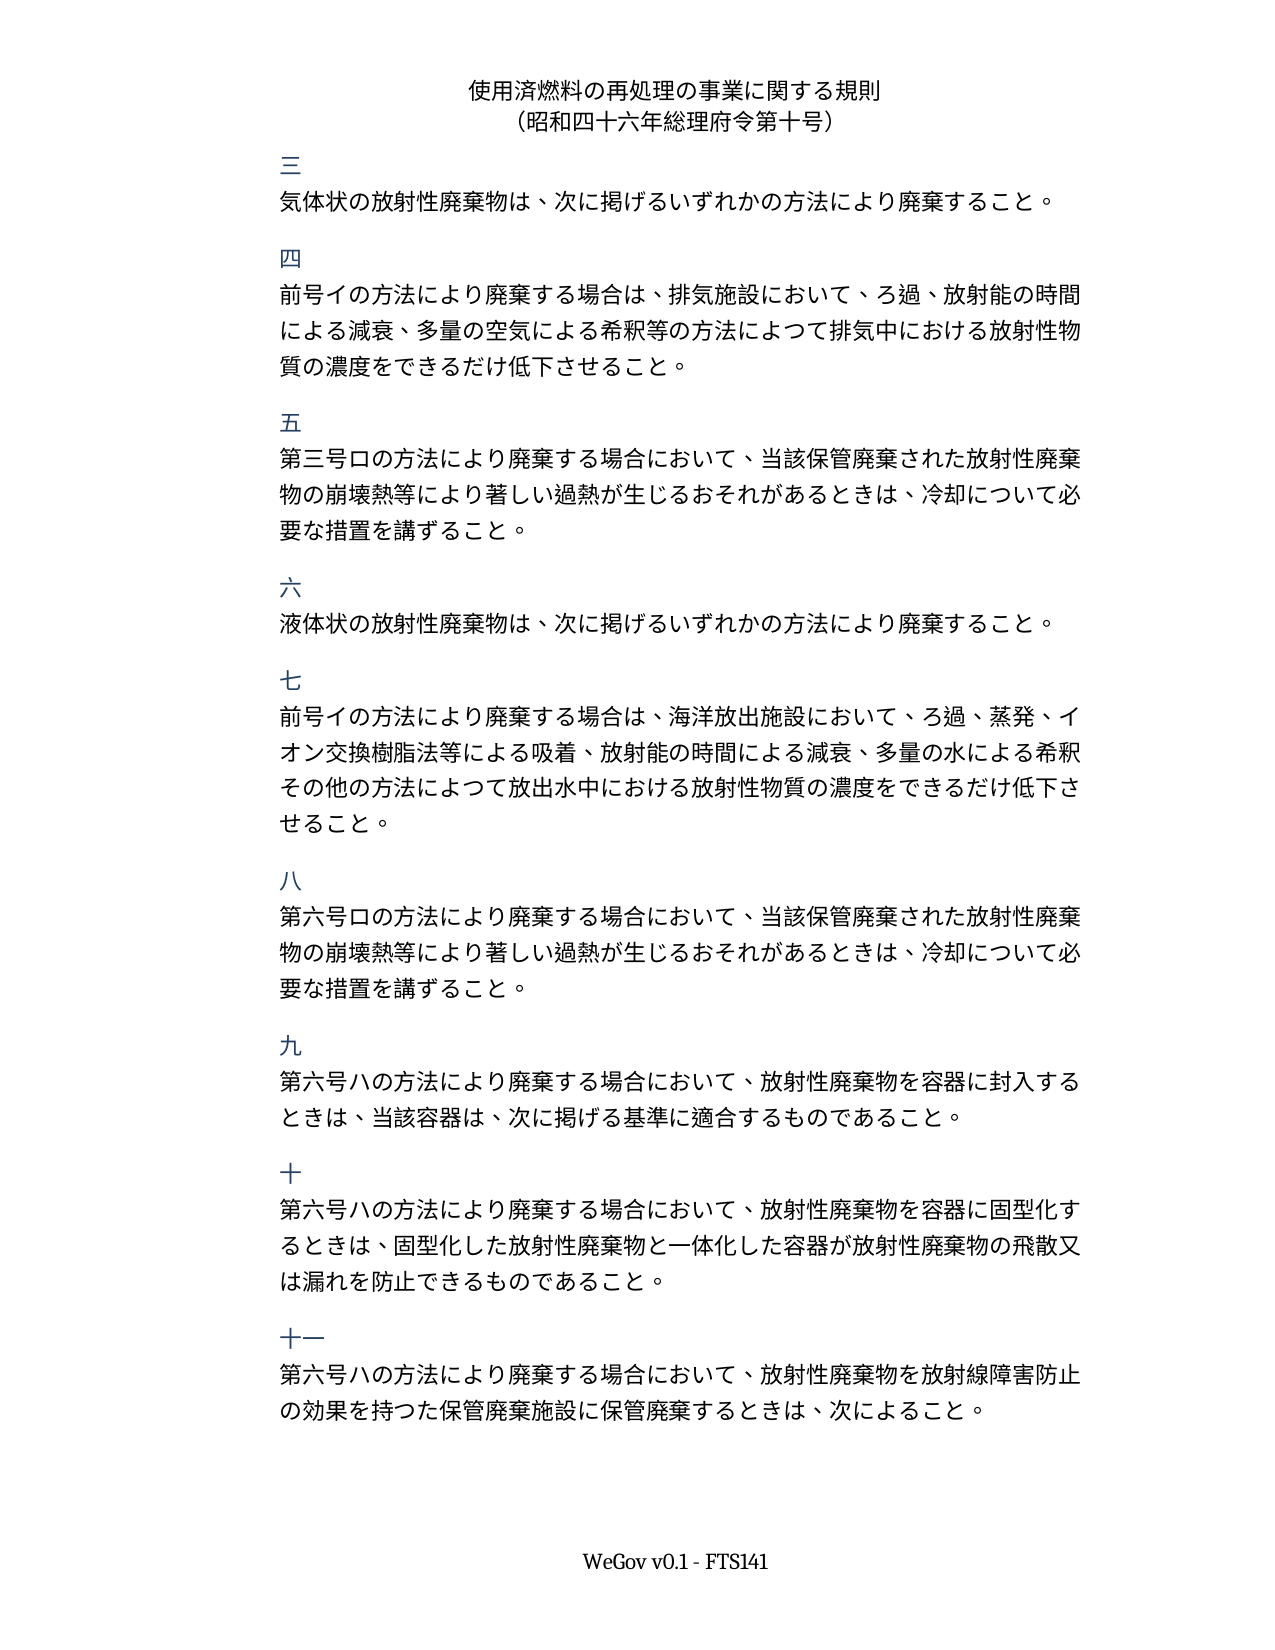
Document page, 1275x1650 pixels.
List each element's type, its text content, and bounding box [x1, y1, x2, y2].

text 前号イの方法により廃棄する場合は、排気施設において、ろ過、放射能の時間による減衰、多量の空気による希釈等の方法によつて排気中における放射性物質の濃度をできるだけ低下させること。 [279, 279, 1087, 382]
text 気体状の放射性廃棄物は、次に掲げるいずれかの方法により廃棄すること。 [279, 186, 1087, 217]
text 第三号ロの方法により廃棄する場合において、当該保管廃棄された放射性廃棄物の崩壊熱等により著しい過熱が生じるおそれがあるときは、冷却について必要な措置を講ずること。 [279, 443, 1087, 546]
text 第六号ハの方法により廃棄する場合において、放射性廃棄物を容器に固型化するときは、固型化した放射性廃棄物と一体化した容器が放射性廃棄物の飛散又は漏れを防止できるものであること。 [279, 1194, 1087, 1297]
text 第六号ロの方法により廃棄する場合において、当該保管廃棄された放射性廃棄物の崩壊熱等により著しい過熱が生じるおそれがあるときは、冷却について必要な措置を講ずること。 [279, 901, 1087, 1004]
subtitle 八 [279, 865, 1087, 896]
text 第六号ハの方法により廃棄する場合において、放射性廃棄物を容器に封入するときは、当該容器は、次に掲げる基準に適合するものであること。 [279, 1066, 1087, 1133]
subtitle 十 [279, 1158, 1087, 1189]
subtitle 七 [279, 664, 1087, 696]
subtitle 五 [279, 407, 1087, 438]
subtitle 九 [279, 1030, 1087, 1061]
subtitle 六 [279, 572, 1087, 603]
text 前号イの方法により廃棄する場合は、海洋放出施設において、ろ過、蒸発、イオン交換樹脂法等による吸着、放射能の時間による減衰、多量の水による希釈その他の方法によつて放出水中における放射性物質の濃度をできるだけ低下させること。 [279, 701, 1087, 839]
text 第六号ハの方法により廃棄する場合において、放射性廃棄物を放射線障害防止の効果を持つた保管廃棄施設に保管廃棄するときは、次によること。 [279, 1359, 1087, 1426]
text 液体状の放射性廃棄物は、次に掲げるいずれかの方法により廃棄すること。 [279, 608, 1087, 639]
subtitle 四 [279, 243, 1087, 274]
subtitle 十一 [279, 1323, 1087, 1354]
subtitle 三 [279, 150, 1087, 181]
